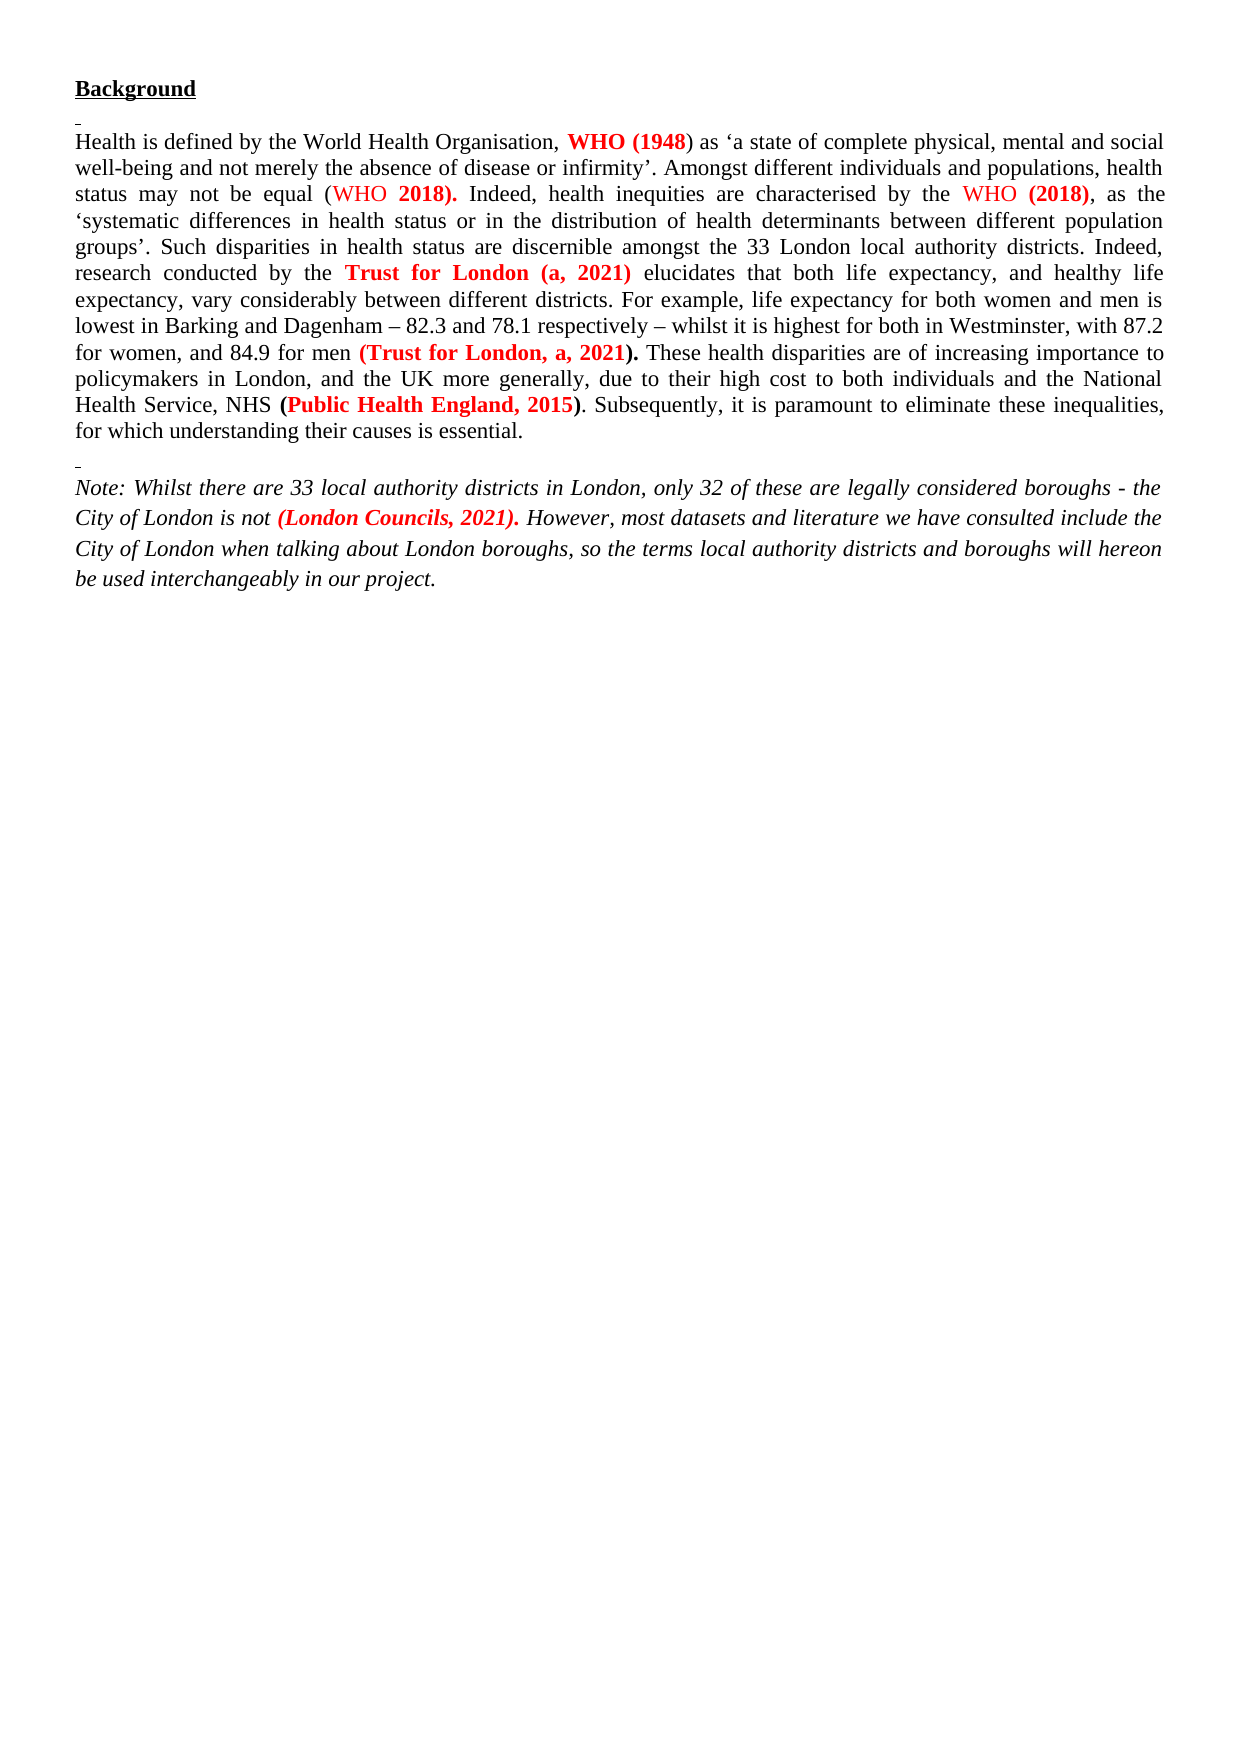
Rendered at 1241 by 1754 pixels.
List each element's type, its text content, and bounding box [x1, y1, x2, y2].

text Health is defined by the World Health Organisation, WHO (1948) as ‘a state of complete physical, mental and social well-being and not merely the absence of disease or infirmity’. Amongst different individuals and populations, health status may not be equal (WHO 2018). Indeed, health inequities are characterised by the WHO (2018), as the ‘systematic differences in health status or in the distribution of health determinants between different population groups’. Such disparities in health status are discernible amongst the 33 London local authority districts. Indeed, research conducted by the Trust for London (a, 2021) elucidates that both life expectancy, and healthy life expectancy, vary considerably between different districts. For example, life expectancy for both women and men is lowest in Barking and Dagenham – 82.3 and 78.1 respectively – whilst it is highest for both in Westminster, with 87.2 for women, and 84.9 for men (Trust for London, a, 2021). These health disparities are of increasing importance to policymakers in London, and the UK more generally, due to their high cost to both individuals and the National Health Service, NHS (Public Health England, 2015). Subsequently, it is paramount to eliminate these inequalities, for which understanding their causes is essential. [75, 180, 1165, 444]
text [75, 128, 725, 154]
text Background [75, 75, 1165, 101]
text Note: Whilst there are 33 local authority districts in London, only 32 of these are legally considered boroughs - the City of London is not (London Councils, 2021). However, most datasets and literature we have consulted include the City of London when talking about London boroughs, so the terms local authority districts and boroughs will hereon be used interchangeably in our project. [75, 474, 1165, 591]
